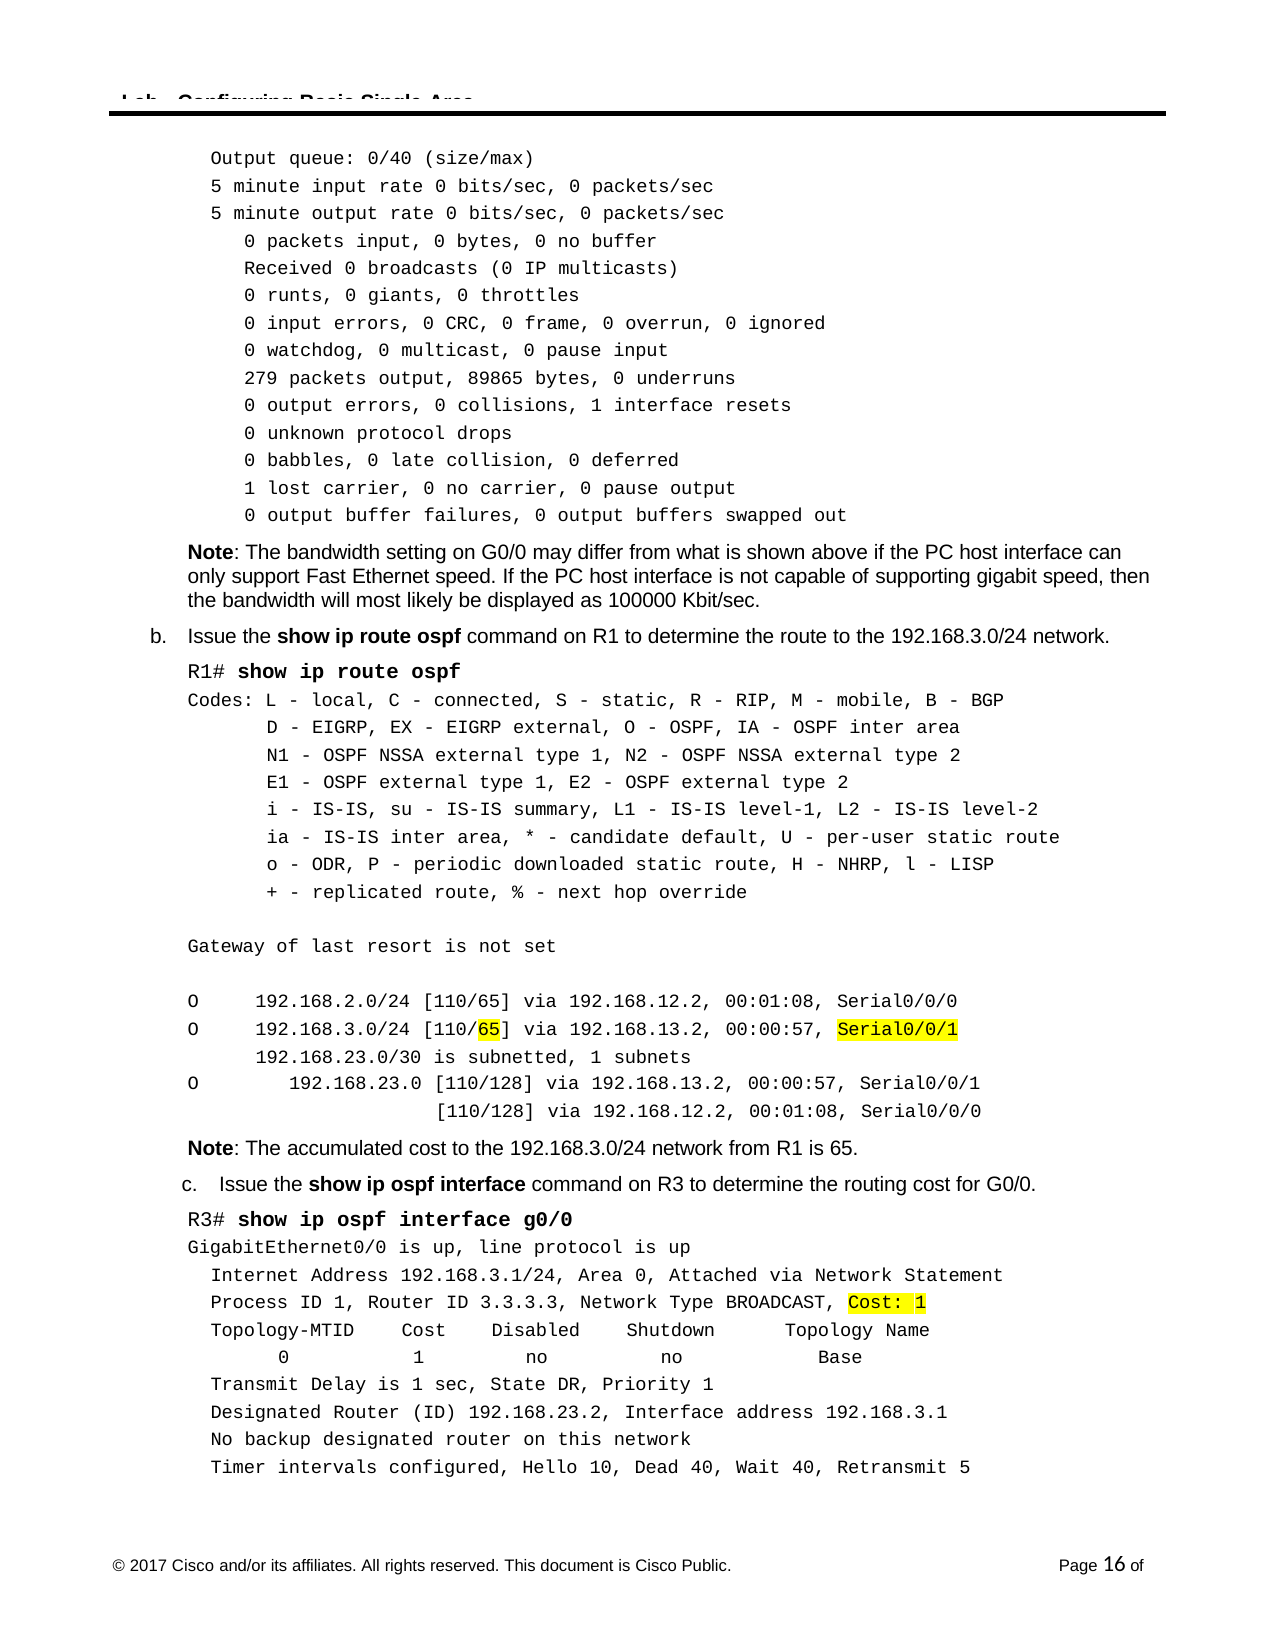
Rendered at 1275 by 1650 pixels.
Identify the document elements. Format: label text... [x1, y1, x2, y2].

text Note: The bandwidth setting on G0/0 may differ from what is shown above if the PC host interface can only support Fast Ethernet speed. If the PC host interface is not capable of supporting gigabit speed, then the bandwidth will most likely be displayed as 100000 Kbit/sec. [187, 540, 1150, 612]
text 0 unknown protocol drops [244, 424, 1179, 445]
text 192.168.23.0/30 is subnetted, 1 subnets [255, 1047, 1179, 1068]
text Designated Router (ID) 192.168.23.2, Interface address 192.168.3.1 No backup designated router on this network [210, 1403, 964, 1451]
text O 192.168.2.0/24 [110/65] via 192.168.12.2, 00:01:08, Serial0/0/0 O 192.168.3.0/24 [110/65] via 192.168.13.2, 00:00:57, Serial0/0/1 [187, 992, 964, 1041]
list Issue the show ip route ospf command on R1 to determine the route to the 192.168.3.0/24 network. [150, 624, 1179, 648]
text O 192.168.23.0 [110/128] via 192.168.13.2, 00:00:57, Serial0/0/1 [187, 1074, 1179, 1095]
text 0 watchdog, 0 multicast, 0 pause input [244, 341, 1179, 362]
text 0 1 no no Base Transmit Delay is 1 sec, State DR, Priority 1 [210, 1348, 863, 1396]
text 5 minute output rate 0 bits/sec, 0 packets/sec [210, 204, 1179, 225]
text Codes: L - local, C - connected, S - static, R - RIP, M - mobile, B - BGP D - EIGRP, EX - EIGRP external, O - OSPF, IA - OSPF inter area [187, 691, 1012, 739]
text 1 lost carrier, 0 no carrier, 0 pause output [244, 479, 1179, 500]
text 0 input errors, 0 CRC, 0 frame, 0 overrun, 0 ignored [244, 314, 1179, 335]
text i - IS-IS, su - IS-IS summary, L1 - IS-IS level-1, L2 - IS-IS level-2 ia - IS-IS inter area, * - candidate default, U - per-user static route o - ODR, P - periodic downloaded static route, H - NHRP, l - LISP [266, 800, 1061, 876]
text Note: The accumulated cost to the 192.168.3.0/24 network from R1 is 65. [187, 1136, 1179, 1160]
text Output queue: 0/40 (size/max) [210, 149, 1179, 170]
text 5 minute input rate 0 bits/sec, 0 packets/sec [210, 176, 1179, 198]
text [110/128] via 192.168.12.2, 00:01:08, Serial0/0/0 [435, 1102, 1179, 1123]
text 0 output errors, 0 collisions, 1 interface resets [244, 396, 1179, 417]
text Internet Address 192.168.3.1/24, Area 0, Attached via Network Statement Process ID 1, Router ID 3.3.3.3, Network Type BROADCAST, Cost: 1 Topology-MTID Cost Disabled Shutdown Topology Name [210, 1266, 1009, 1342]
text 279 packets output, 89865 bytes, 0 underruns [244, 369, 1179, 390]
text 0 runts, 0 giants, 0 throttles [244, 286, 1179, 307]
text 0 packets input, 0 bytes, 0 no buffer Received 0 broadcasts (0 IP multicasts) [244, 231, 709, 280]
list Issue the show ip ospf interface command on R3 to determine the routing cost for G0/0. [150, 1172, 1068, 1196]
subtitle R3# show ip ospf interface g0/0 [187, 1209, 1179, 1232]
text R1# show ip route ospf [187, 661, 897, 684]
text GigabitEthernet0/0 is up, line protocol is up [187, 1238, 1179, 1259]
text N1 - OSPF NSSA external type 1, N2 - OSPF NSSA external type 2 E1 - OSPF external type 1, E2 - OSPF external type 2 [266, 745, 964, 794]
text 0 output buffer failures, 0 output buffers swapped out [244, 506, 1179, 527]
text Timer intervals configured, Hello 10, Dead 40, Wait 40, Retransmit 5 [210, 1457, 1179, 1479]
text 0 babbles, 0 late collision, 0 deferred [244, 451, 1179, 472]
text + - replicated route, % - next hop override Gateway of last resort is not set [187, 882, 787, 958]
